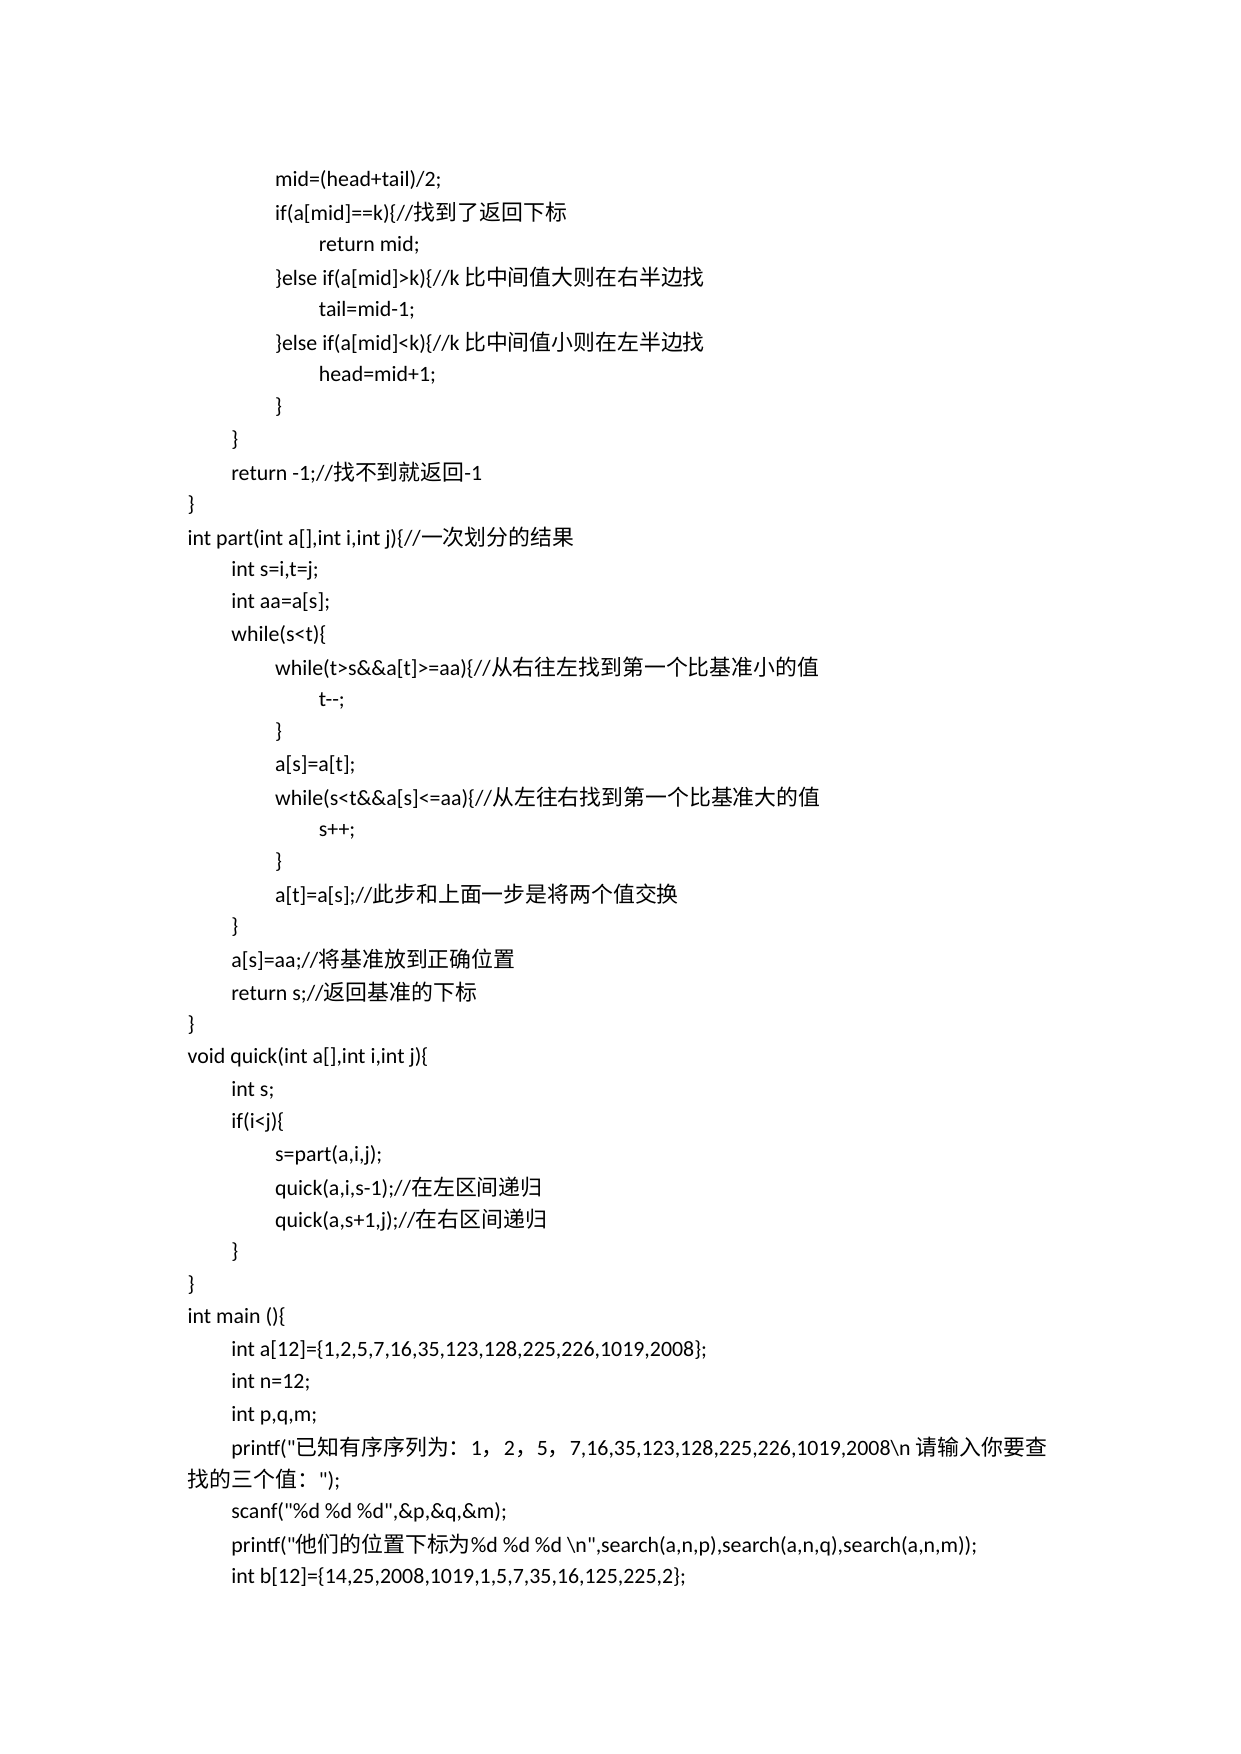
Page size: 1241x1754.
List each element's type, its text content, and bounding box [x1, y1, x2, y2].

text }else if(a[mid]<k){//k比中间值小则在左半边找 [187, 324, 1053, 357]
text int s=i,t=j; [187, 552, 1053, 584]
text return mid; [187, 227, 1053, 259]
text if(i<j){ [187, 1104, 1053, 1137]
text int a[12]={1,2,5,7,16,35,123,128,225,226,1019,2008}; [187, 1332, 1053, 1364]
text int part(int a[],int i,int j){//一次划分的结果 [187, 519, 1053, 552]
text } [187, 487, 1053, 519]
text head=mid+1; [187, 357, 1053, 389]
text } [187, 422, 1053, 454]
text while(s<t){ [187, 617, 1053, 649]
text a[s]=a[t]; [187, 747, 1053, 779]
text printf("已知有序序列为：1，2，5，7,16,35,123,128,225,226,1019,2008\n 请输入你要查找的三个值："); [187, 1429, 1053, 1494]
text int p,q,m; [187, 1397, 1053, 1429]
text int main (){ [187, 1299, 1053, 1332]
text if(a[mid]==k){//找到了返回下标 [187, 194, 1053, 227]
text mid=(head+tail)/2; [187, 162, 1053, 194]
text } [187, 1007, 1053, 1039]
text int b[12]={14,25,2008,1019,1,5,7,35,16,125,225,2}; [187, 1559, 1053, 1592]
text } [187, 714, 1053, 747]
text return -1;//找不到就返回-1 [187, 454, 1053, 487]
text while(t>s&&a[t]>=aa){//从右往左找到第一个比基准小的值 [187, 649, 1053, 682]
text void quick(int a[],int i,int j){ [187, 1039, 1053, 1072]
text quick(a,i,s-1);//在左区间递归 [187, 1169, 1053, 1202]
text } [187, 389, 1053, 422]
text s++; [187, 812, 1053, 844]
text } [187, 844, 1053, 877]
text a[s]=aa;//将基准放到正确位置 [187, 942, 1053, 974]
text t--; [187, 682, 1053, 714]
text } [187, 1267, 1053, 1299]
text tail=mid-1; [187, 292, 1053, 324]
text s=part(a,i,j); [187, 1137, 1053, 1169]
text while(s<t&&a[s]<=aa){//从左往右找到第一个比基准大的值 [187, 779, 1053, 812]
text }else if(a[mid]>k){//k比中间值大则在右半边找 [187, 259, 1053, 292]
text int aa=a[s]; [187, 584, 1053, 617]
text int n=12; [187, 1364, 1053, 1397]
text return s;//返回基准的下标 [187, 974, 1053, 1007]
text } [187, 909, 1053, 942]
text quick(a,s+1,j);//在右区间递归 [187, 1202, 1053, 1234]
text scanf("%d %d %d",&p,&q,&m); [187, 1494, 1053, 1527]
text int s; [187, 1072, 1053, 1104]
text } [187, 1234, 1053, 1267]
text printf("他们的位置下标为%d %d %d \n",search(a,n,p),search(a,n,q),search(a,n,m)); [187, 1527, 1053, 1559]
text a[t]=a[s];//此步和上面一步是将两个值交换 [187, 877, 1053, 909]
